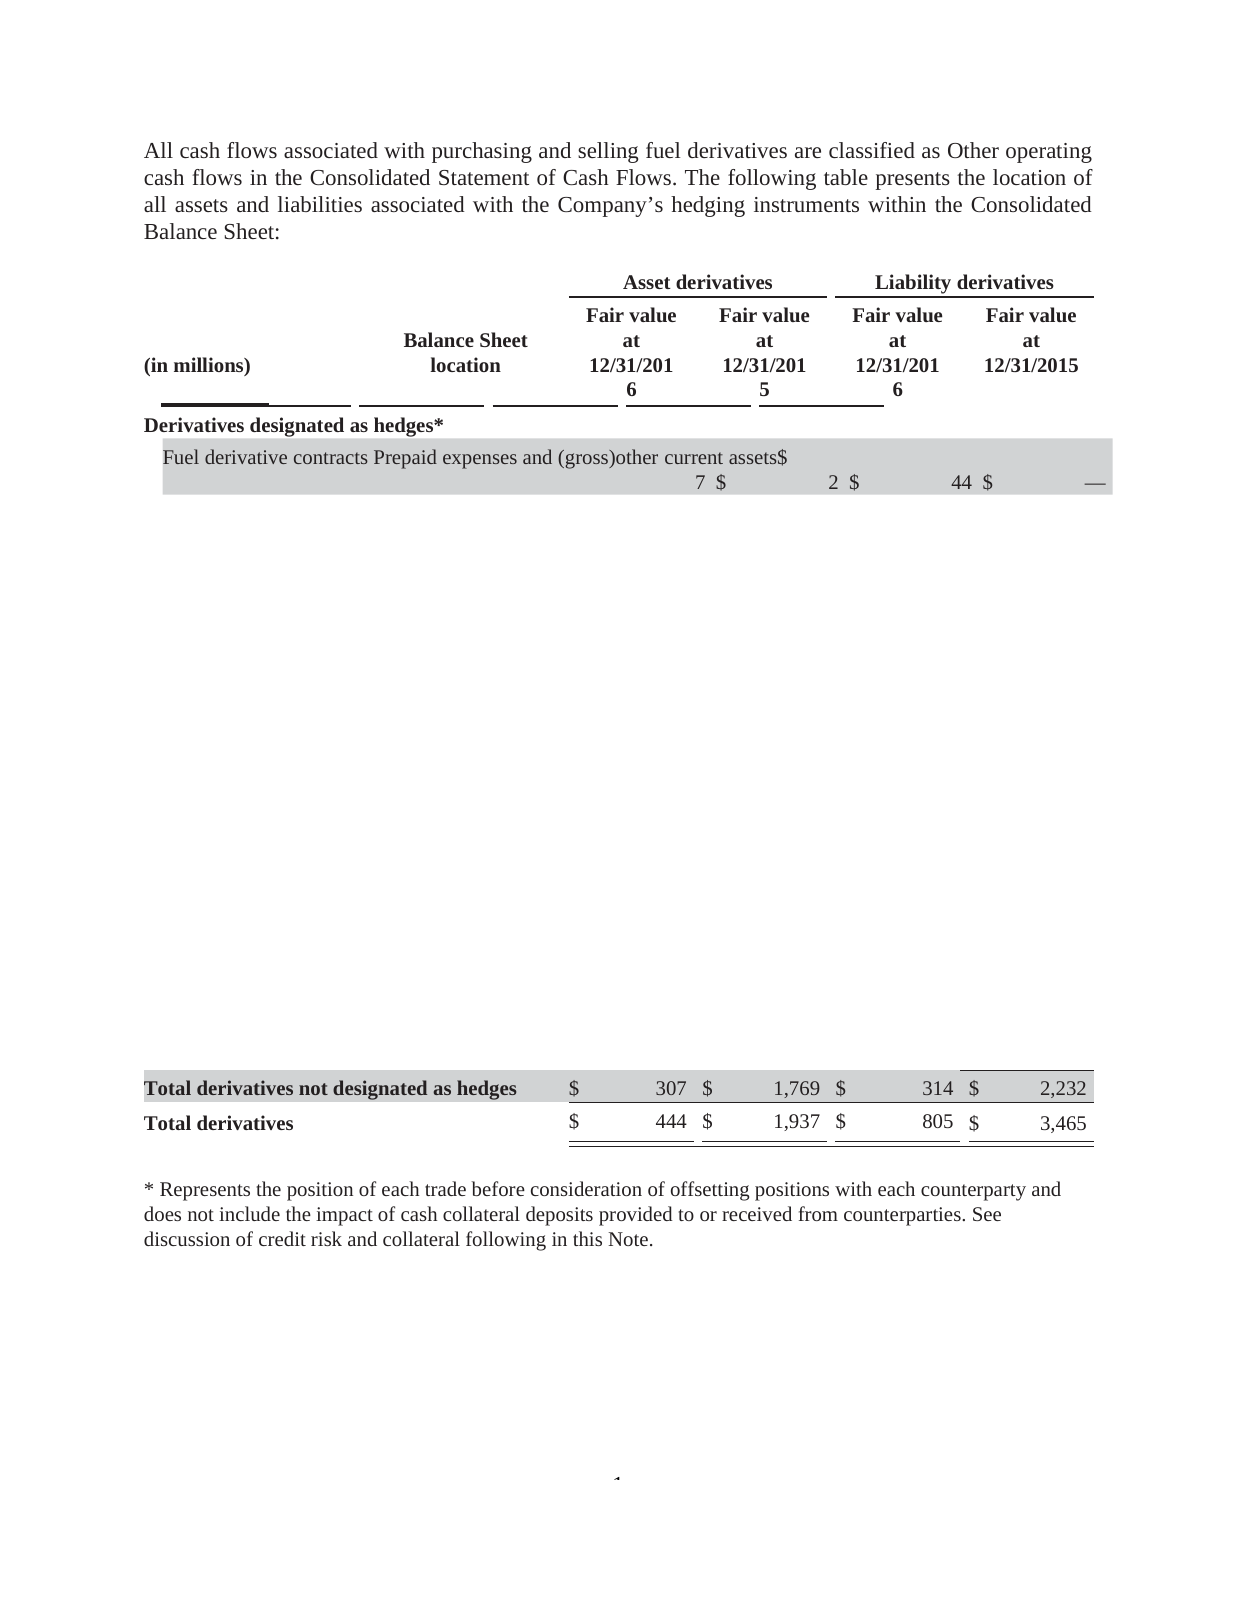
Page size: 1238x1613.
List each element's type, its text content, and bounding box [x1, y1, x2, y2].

text Asset derivatives Liability derivatives [623, 270, 1106, 294]
text Fair value at 12/31/2015 [983, 303, 1079, 377]
text Fair value at 12/31/2015 [717, 303, 812, 401]
text Fair value at 12/31/2016 [584, 303, 678, 401]
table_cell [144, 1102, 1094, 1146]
text Derivatives designated as hedges* [144, 412, 1106, 437]
text (in millions) [144, 353, 251, 377]
text All cash flows associated with purchasing and selling fuel derivatives are classified as Other operating cash flows in the Consolidated Statement of Cash Flows. The following table presents the location of all assets and liabilities associated with the Company’s hedging instruments within the Consolidated Balance Sheet: [144, 137, 1094, 244]
text Balance Sheet location [403, 328, 530, 377]
text Fair value at 12/31/2016 [850, 303, 945, 401]
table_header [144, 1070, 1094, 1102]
text * Represents the position of each trade before consideration of offsetting positions with each counterparty and does not include the impact of cash collateral deposits provided to or received from counterparties. See discussion of credit risk and collateral following in this Note. [144, 1177, 1079, 1251]
